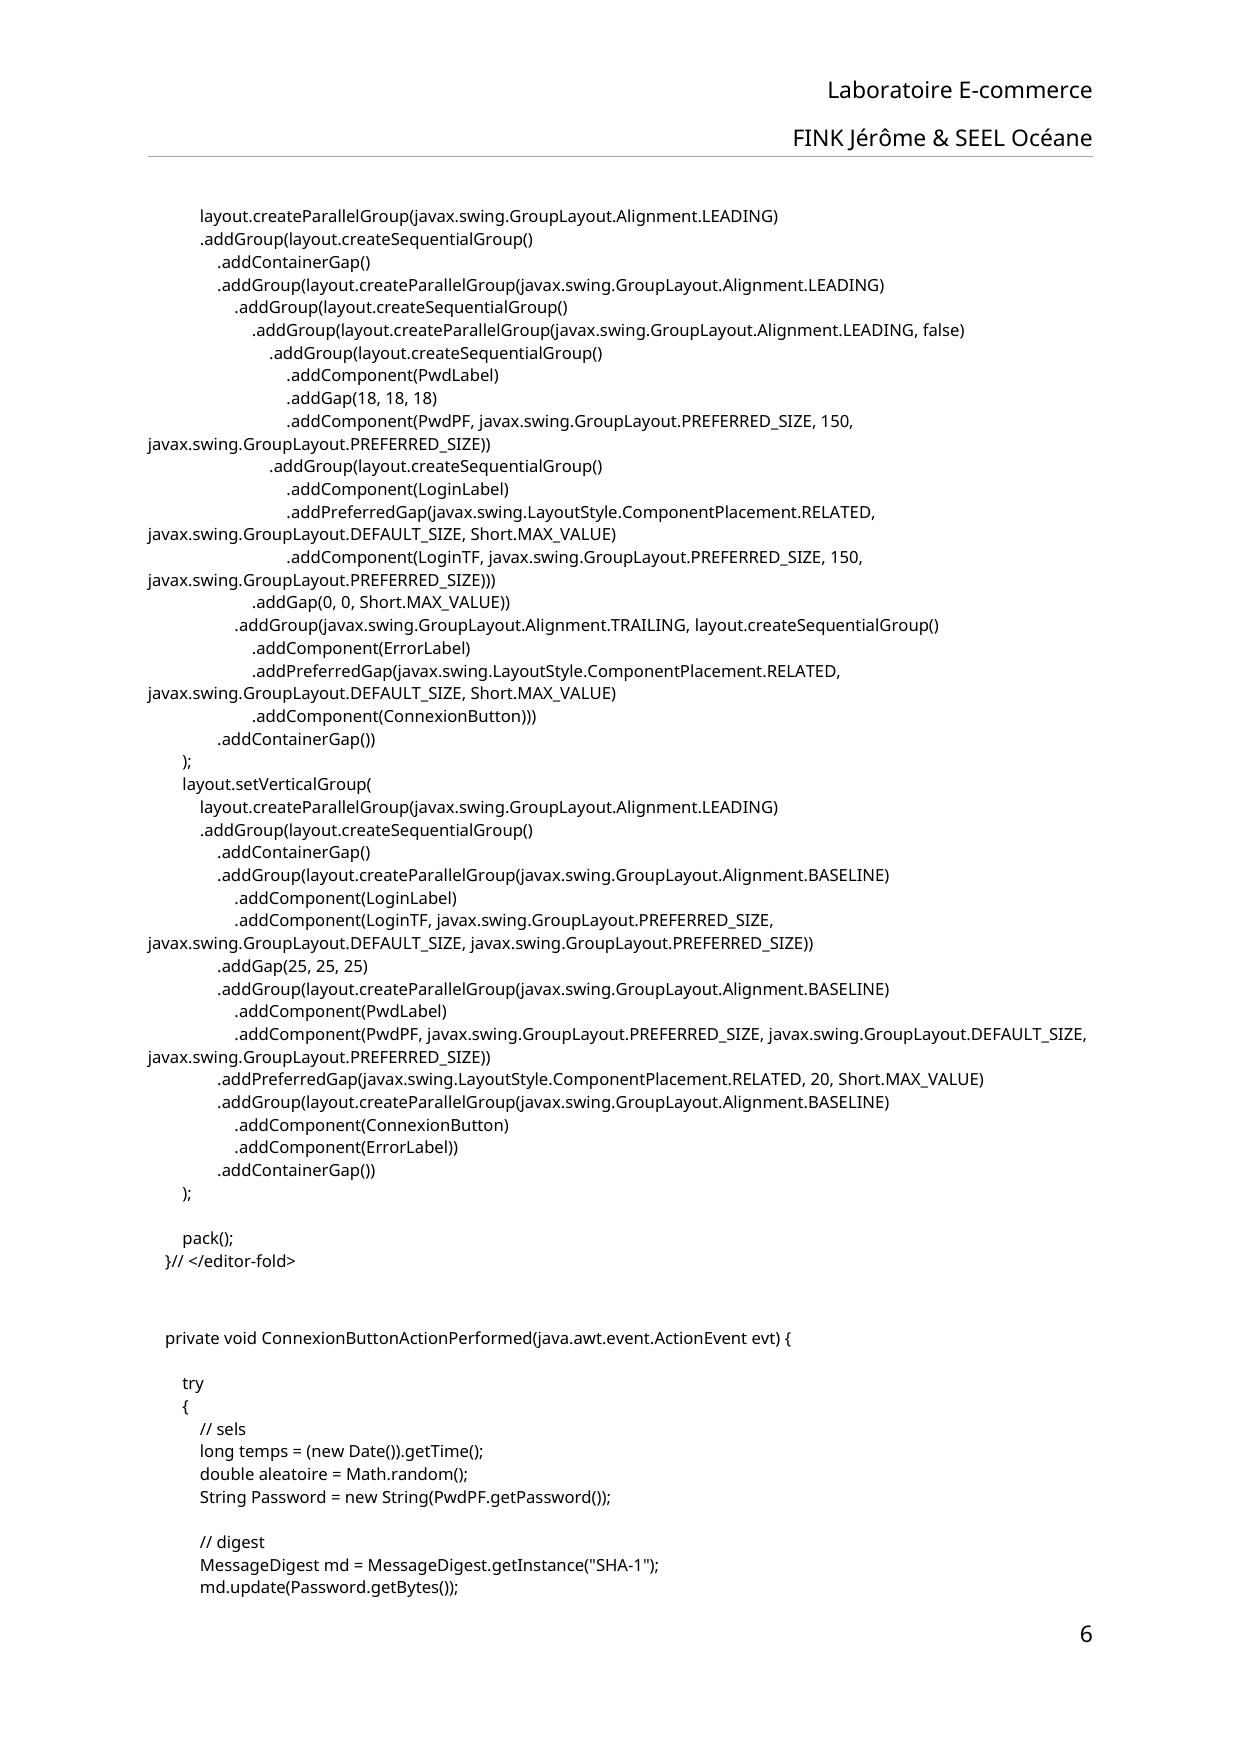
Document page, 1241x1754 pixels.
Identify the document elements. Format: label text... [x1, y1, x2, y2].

text .addComponent(LoginTF, javax.swing.GroupLayout.PREFERRED_SIZE, 150, javax.swing.GroupLayout.PREFERRED_SIZE))) [148, 546, 1093, 591]
text .addContainerGap()) [148, 1159, 1093, 1181]
text { [148, 1394, 1093, 1417]
text .addGroup(layout.createSequentialGroup() [148, 228, 1093, 250]
text String Password = new String(PwdPF.getPassword()); [148, 1485, 1093, 1508]
text MessageDigest md = MessageDigest.getInstance("SHA-1"); [148, 1553, 1093, 1576]
text .addComponent(ConnexionButton) [148, 1113, 1093, 1136]
text .addGroup(layout.createSequentialGroup() [148, 818, 1093, 841]
text .addGroup(javax.swing.GroupLayout.Alignment.TRAILING, layout.createSequentialGroup() [148, 614, 1093, 636]
text .addGap(18, 18, 18) [148, 387, 1093, 409]
text layout.setVerticalGroup( [148, 773, 1093, 795]
text .addGroup(layout.createParallelGroup(javax.swing.GroupLayout.Alignment.LEADING, false) [148, 318, 1093, 341]
text private void ConnexionButtonActionPerformed(java.awt.event.ActionEvent evt) { [148, 1326, 1093, 1349]
text }// </editor-fold> [148, 1249, 1093, 1272]
text .addComponent(PwdPF, javax.swing.GroupLayout.PREFERRED_SIZE, 150, javax.swing.GroupLayout.PREFERRED_SIZE)) [148, 409, 1093, 455]
text .addComponent(PwdPF, javax.swing.GroupLayout.PREFERRED_SIZE, javax.swing.GroupLayout.DEFAULT_SIZE, javax.swing.GroupLayout.PREFERRED_SIZE)) [148, 1022, 1093, 1068]
text .addPreferredGap(javax.swing.LayoutStyle.ComponentPlacement.RELATED, 20, Short.MAX_VALUE) [148, 1068, 1093, 1091]
text .addGroup(layout.createParallelGroup(javax.swing.GroupLayout.Alignment.BASELINE) [148, 977, 1093, 1000]
text // digest [148, 1531, 1093, 1553]
text pack(); [148, 1227, 1093, 1249]
text .addContainerGap()) [148, 727, 1093, 750]
text .addGroup(layout.createSequentialGroup() [148, 455, 1093, 477]
text .addComponent(LoginLabel) [148, 886, 1093, 909]
text .addComponent(PwdLabel) [148, 364, 1093, 387]
text .addContainerGap() [148, 250, 1093, 273]
text double aleatoire = Math.random(); [148, 1462, 1093, 1485]
text .addGroup(layout.createParallelGroup(javax.swing.GroupLayout.Alignment.BASELINE) [148, 863, 1093, 886]
text // sels [148, 1417, 1093, 1440]
text layout.createParallelGroup(javax.swing.GroupLayout.Alignment.LEADING) [148, 205, 1093, 228]
text .addGroup(layout.createParallelGroup(javax.swing.GroupLayout.Alignment.BASELINE) [148, 1091, 1093, 1113]
text .addGap(25, 25, 25) [148, 954, 1093, 977]
text .addGroup(layout.createParallelGroup(javax.swing.GroupLayout.Alignment.LEADING) [148, 273, 1093, 296]
text .addComponent(ConnexionButton))) [148, 704, 1093, 727]
text .addPreferredGap(javax.swing.LayoutStyle.ComponentPlacement.RELATED, javax.swing.GroupLayout.DEFAULT_SIZE, Short.MAX_VALUE) [148, 659, 1093, 704]
text ); [148, 750, 1093, 773]
text md.update(Password.getBytes()); [148, 1576, 1093, 1599]
text .addComponent(ErrorLabel)) [148, 1136, 1093, 1159]
text .addGap(0, 0, Short.MAX_VALUE)) [148, 591, 1093, 614]
text try [148, 1372, 1093, 1394]
text layout.createParallelGroup(javax.swing.GroupLayout.Alignment.LEADING) [148, 795, 1093, 818]
text long temps = (new Date()).getTime(); [148, 1440, 1093, 1462]
text .addContainerGap() [148, 841, 1093, 863]
text .addComponent(PwdLabel) [148, 1000, 1093, 1022]
text .addPreferredGap(javax.swing.LayoutStyle.ComponentPlacement.RELATED, javax.swing.GroupLayout.DEFAULT_SIZE, Short.MAX_VALUE) [148, 500, 1093, 546]
text .addComponent(ErrorLabel) [148, 636, 1093, 659]
text .addComponent(LoginLabel) [148, 477, 1093, 500]
text .addComponent(LoginTF, javax.swing.GroupLayout.PREFERRED_SIZE, javax.swing.GroupLayout.DEFAULT_SIZE, javax.swing.GroupLayout.PREFERRED_SIZE)) [148, 909, 1093, 954]
text ); [148, 1181, 1093, 1204]
text .addGroup(layout.createSequentialGroup() [148, 341, 1093, 364]
text .addGroup(layout.createSequentialGroup() [148, 296, 1093, 318]
